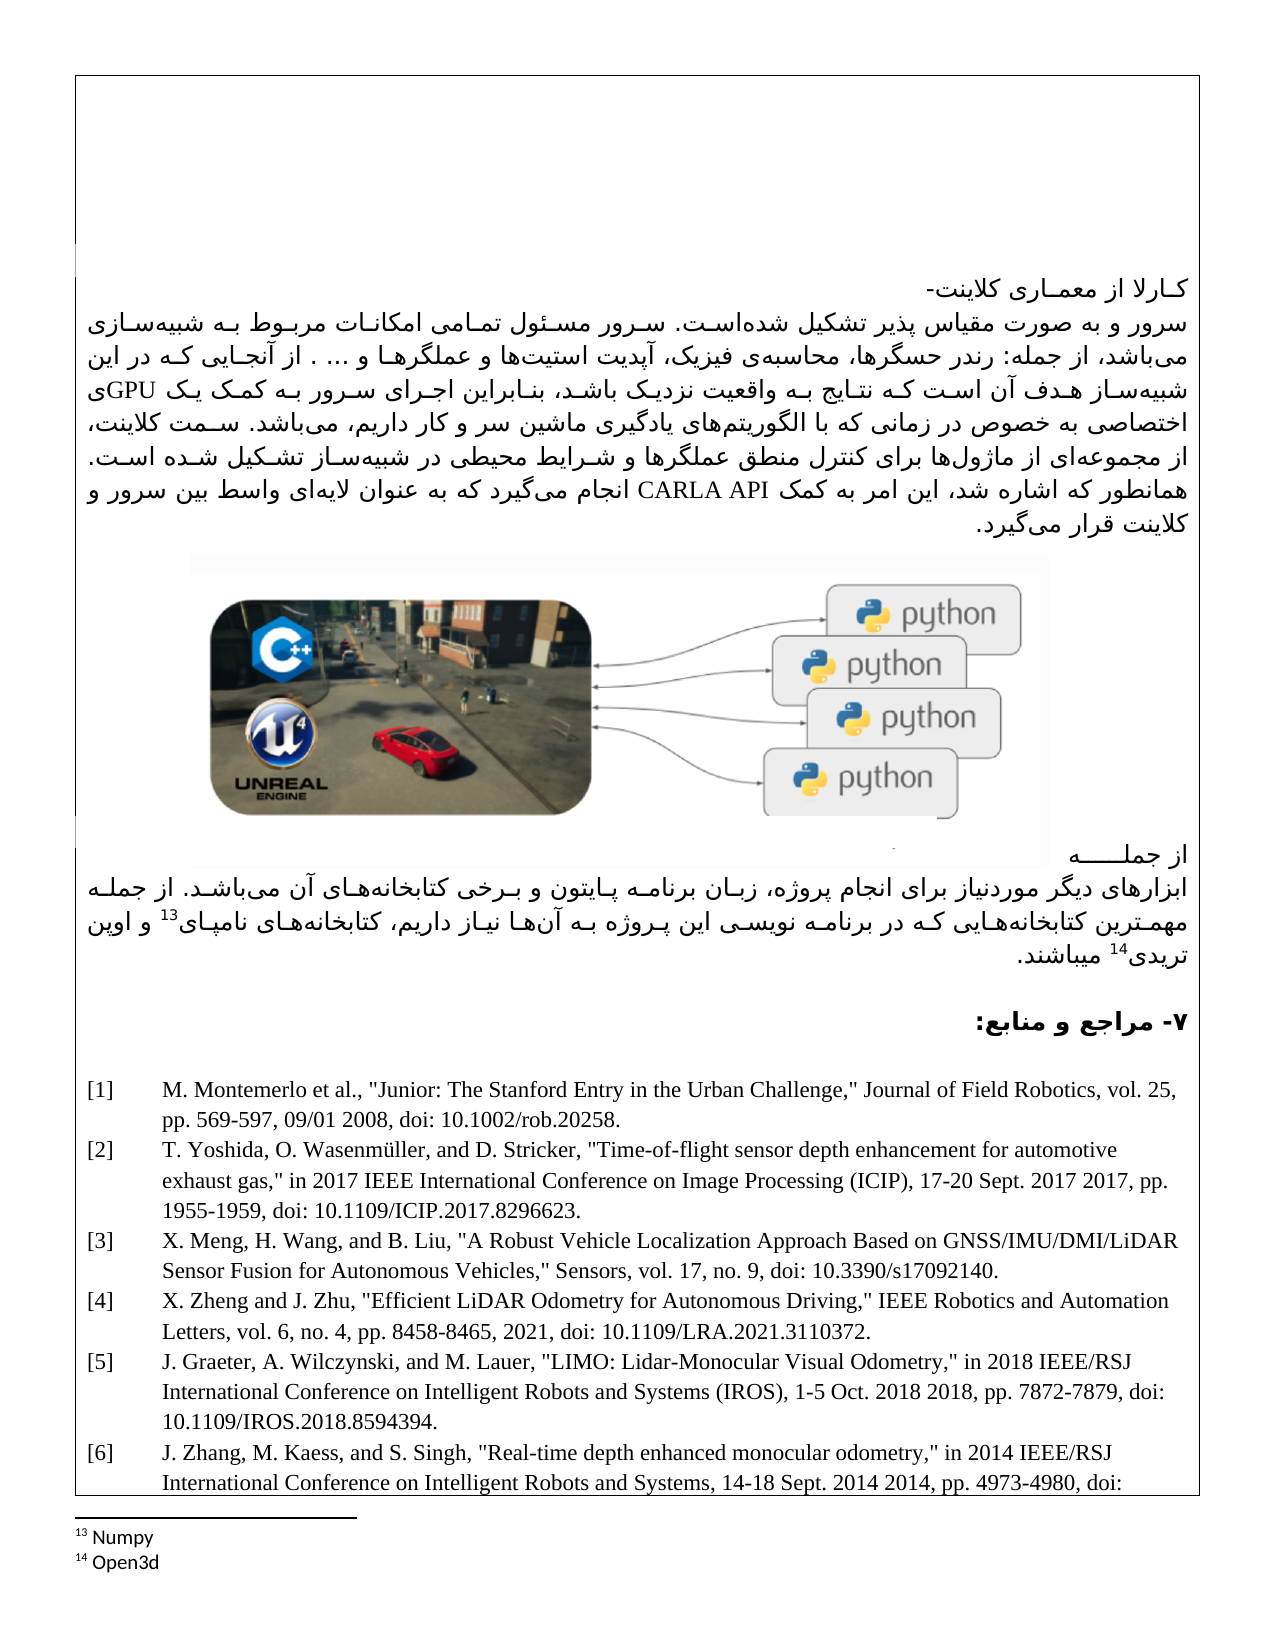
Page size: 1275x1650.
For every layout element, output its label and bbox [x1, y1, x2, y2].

picture [189, 555, 1049, 868]
table_header [76, 76, 1199, 1495]
